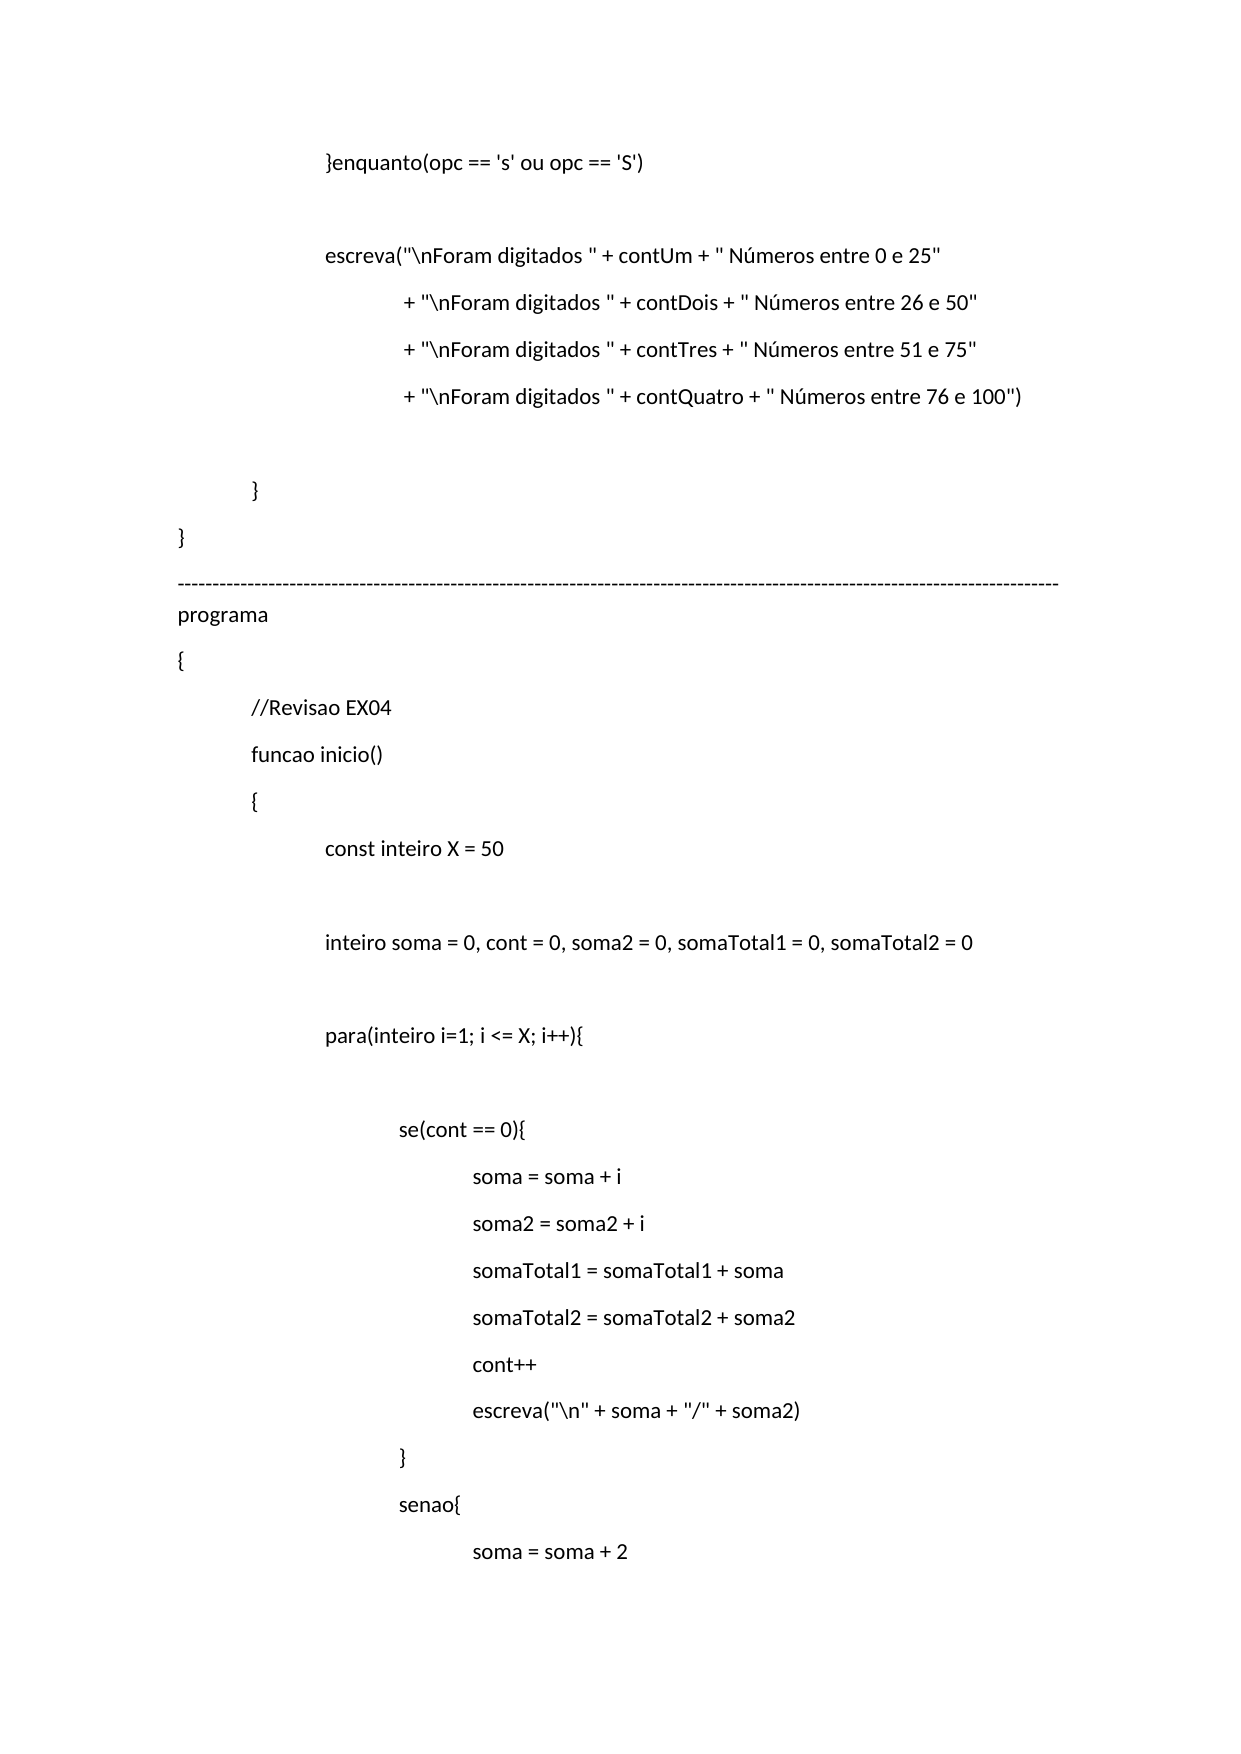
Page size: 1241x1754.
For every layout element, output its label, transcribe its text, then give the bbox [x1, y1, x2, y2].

text } [177, 523, 1063, 551]
text + "\nForam digitados " + contTres + " Números entre 51 e 75" [177, 335, 1063, 363]
text senao{ [177, 1490, 1063, 1518]
text soma = soma + i [177, 1162, 1063, 1190]
text ------------------------------------------------------------------------------------------------------------------------------programa [177, 569, 1063, 628]
text }enquanto(opc == 's' ou opc == 'S') [177, 148, 1063, 176]
text se(cont == 0){ [177, 1115, 1063, 1143]
text inteiro soma = 0, cont = 0, soma2 = 0, somaTotal1 = 0, somaTotal2 = 0 [177, 928, 1063, 956]
text soma2 = soma2 + i [177, 1209, 1063, 1237]
text somaTotal2 = somaTotal2 + soma2 [177, 1303, 1063, 1331]
text { [177, 647, 1063, 674]
text } [177, 476, 1063, 504]
text //Revisao EX04 [177, 693, 1063, 721]
text escreva("\nForam digitados " + contUm + " Números entre 0 e 25" [177, 241, 1063, 269]
text { [177, 787, 1063, 815]
text + "\nForam digitados " + contDois + " Números entre 26 e 50" [177, 288, 1063, 316]
text funcao inicio() [177, 740, 1063, 768]
text somaTotal1 = somaTotal1 + soma [177, 1256, 1063, 1284]
text para(inteiro i=1; i <= X; i++){ [177, 1022, 1063, 1049]
text + "\nForam digitados " + contQuatro + " Números entre 76 e 100") [177, 382, 1063, 410]
text cont++ [177, 1350, 1063, 1378]
text soma = soma + 2 [177, 1537, 1063, 1565]
text const inteiro X = 50 [177, 834, 1063, 862]
text escreva("\n" + soma + "/" + soma2) [177, 1397, 1063, 1424]
text } [177, 1443, 1063, 1471]
